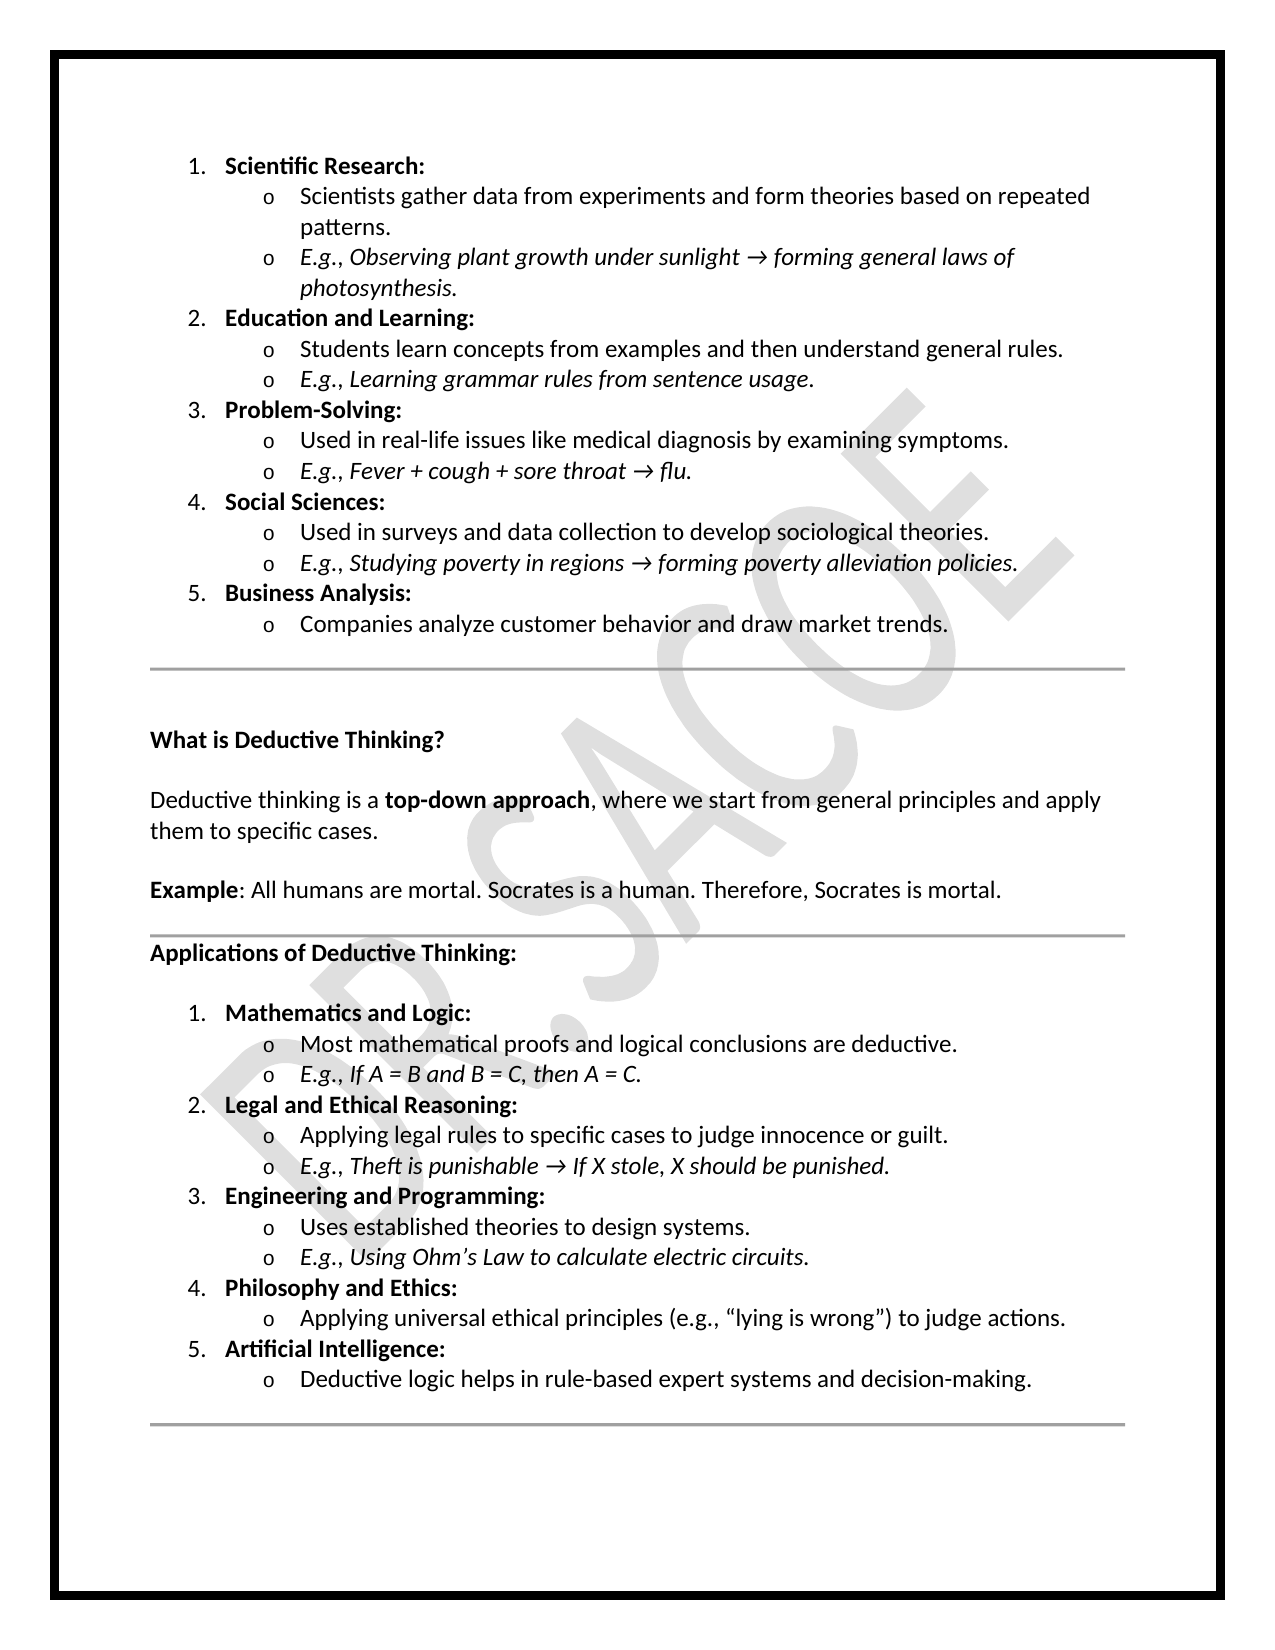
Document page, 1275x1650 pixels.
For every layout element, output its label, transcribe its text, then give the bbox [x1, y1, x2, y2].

list Used in real-life issues like medical diagnosis by examining symptoms. [262, 425, 1125, 455]
list Social Sciences: [187, 486, 1125, 516]
list E.g., Learning grammar rules from sentence usage. [262, 364, 1125, 394]
list Legal and Ethical Reasoning: [187, 1089, 1125, 1119]
list E.g., Using Ohm’s Law to calculate electric circuits. [262, 1241, 1125, 1272]
text Deductive thinking is a top-down approach, where we start from general principles and apply them to specific cases. [150, 784, 1125, 845]
list Most mathematical proofs and logical conclusions are deductive. [262, 1028, 1125, 1058]
list Education and Learning: [187, 303, 1125, 333]
list Philosophy and Ethics: [187, 1272, 1125, 1302]
list Business Analysis: [187, 577, 1125, 608]
list Deductive logic helps in rule-based expert systems and decision-making. [262, 1363, 1125, 1394]
text Applications of Deductive Thinking: [150, 938, 1125, 968]
list Students learn concepts from examples and then understand general rules. [262, 333, 1125, 364]
list E.g., Fever + cough + sore throat → flu. [262, 455, 1125, 486]
text What is Deductive Thinking? [150, 725, 1125, 755]
list Artificial Intelligence: [187, 1333, 1125, 1363]
list Scientists gather data from experiments and form theories based on repeated patterns. [262, 181, 1125, 242]
list Companies analyze customer behavior and draw market trends. [262, 608, 1125, 638]
list Applying universal ethical principles (e.g., “lying is wrong”) to judge actions. [262, 1302, 1125, 1333]
list Problem-Solving: [187, 394, 1125, 425]
list Engineering and Programming: [187, 1180, 1125, 1211]
list E.g., Studying poverty in regions → forming poverty alleviation policies. [262, 547, 1125, 577]
text Example: All humans are mortal. Socrates is a human. Therefore, Socrates is mortal. [150, 874, 1125, 905]
list Used in surveys and data collection to develop sociological theories. [262, 516, 1125, 547]
list E.g., Theft is punishable → If X stole, X should be punished. [262, 1150, 1125, 1180]
list Mathematics and Logic: [187, 997, 1125, 1028]
list E.g., If A = B and B = C, then A = C. [262, 1058, 1125, 1089]
list Applying legal rules to specific cases to judge innocence or guilt. [262, 1119, 1125, 1150]
list E.g., Observing plant growth under sunlight → forming general laws of photosynthesis. [262, 242, 1125, 303]
list Scientific Research: [187, 150, 1125, 181]
list Uses established theories to design systems. [262, 1211, 1125, 1241]
